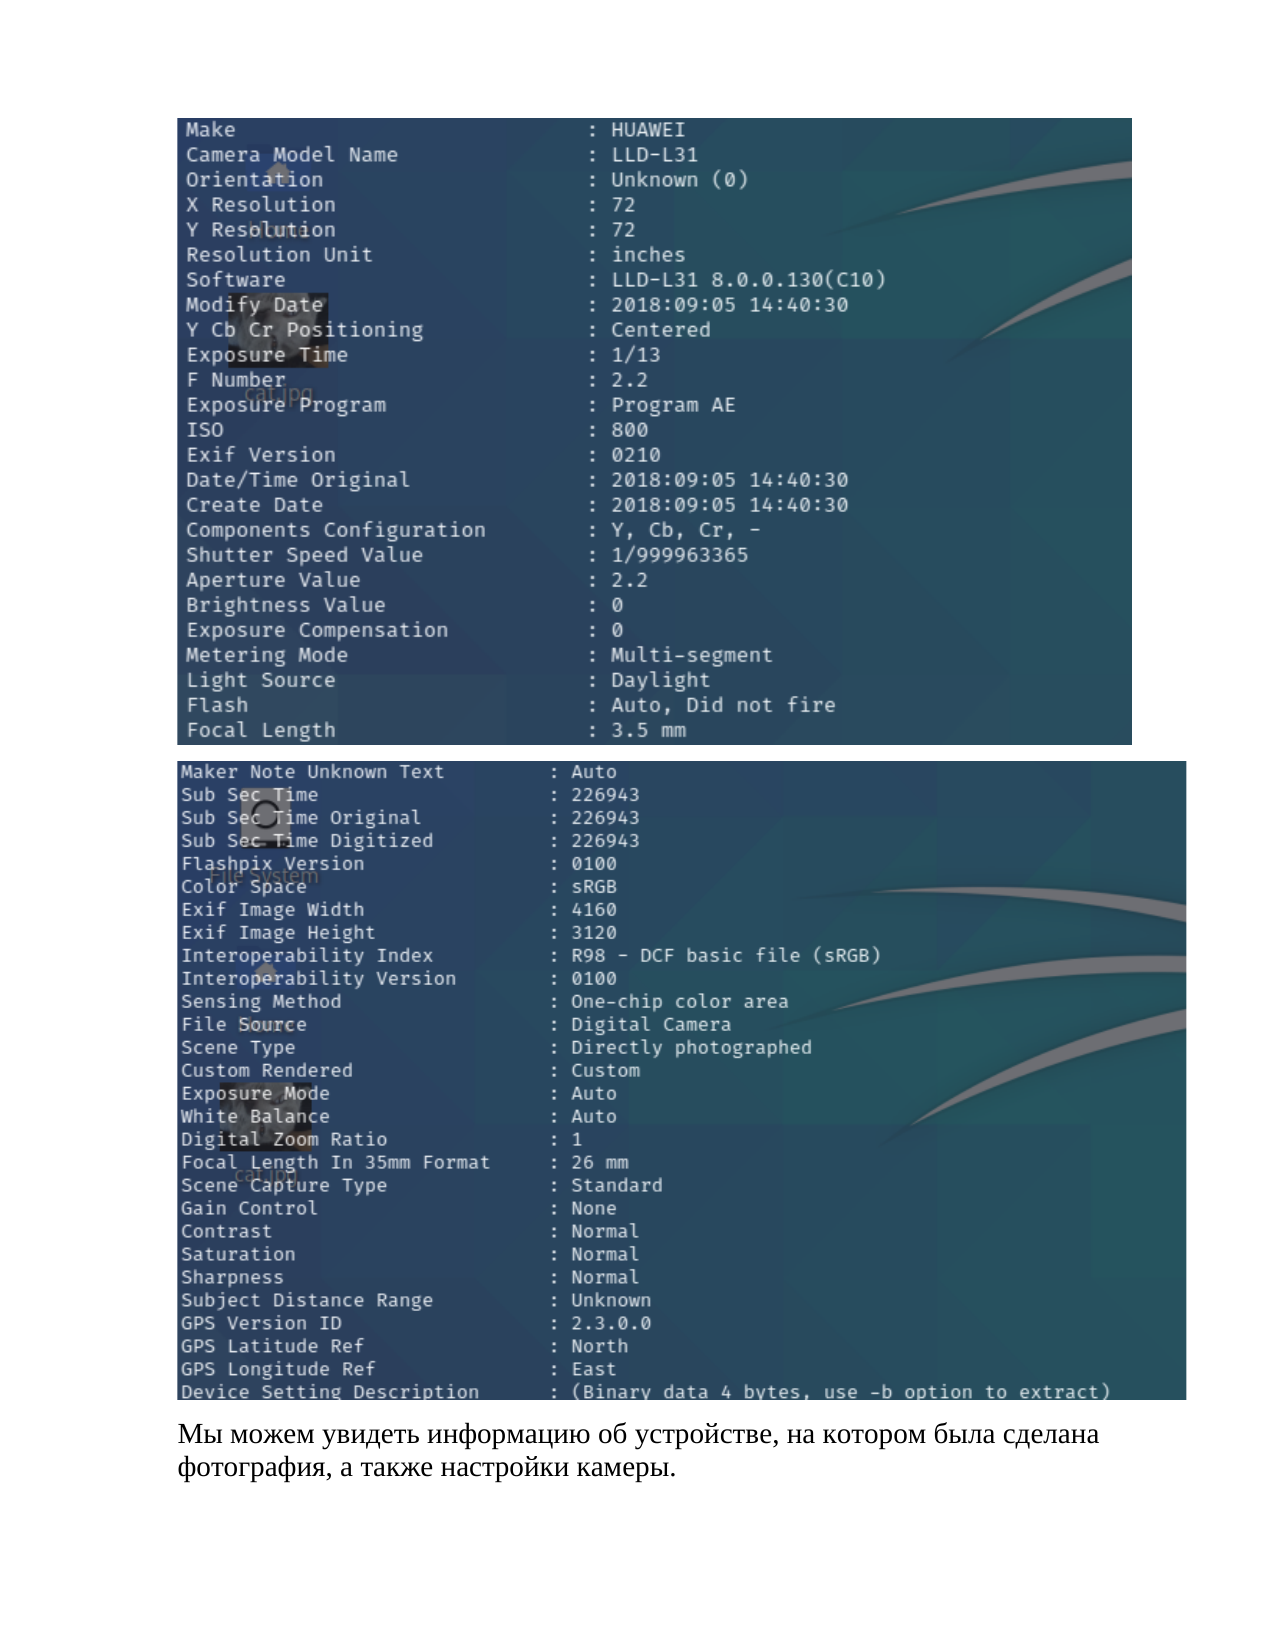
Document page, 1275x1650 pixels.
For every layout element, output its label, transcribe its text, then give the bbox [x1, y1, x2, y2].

picture [177, 118, 1132, 745]
text Мы можем увидеть информацию об устройстве, на котором была сделана фотография, а также настройки камеры. [177, 1416, 1186, 1483]
picture [177, 761, 1187, 1400]
